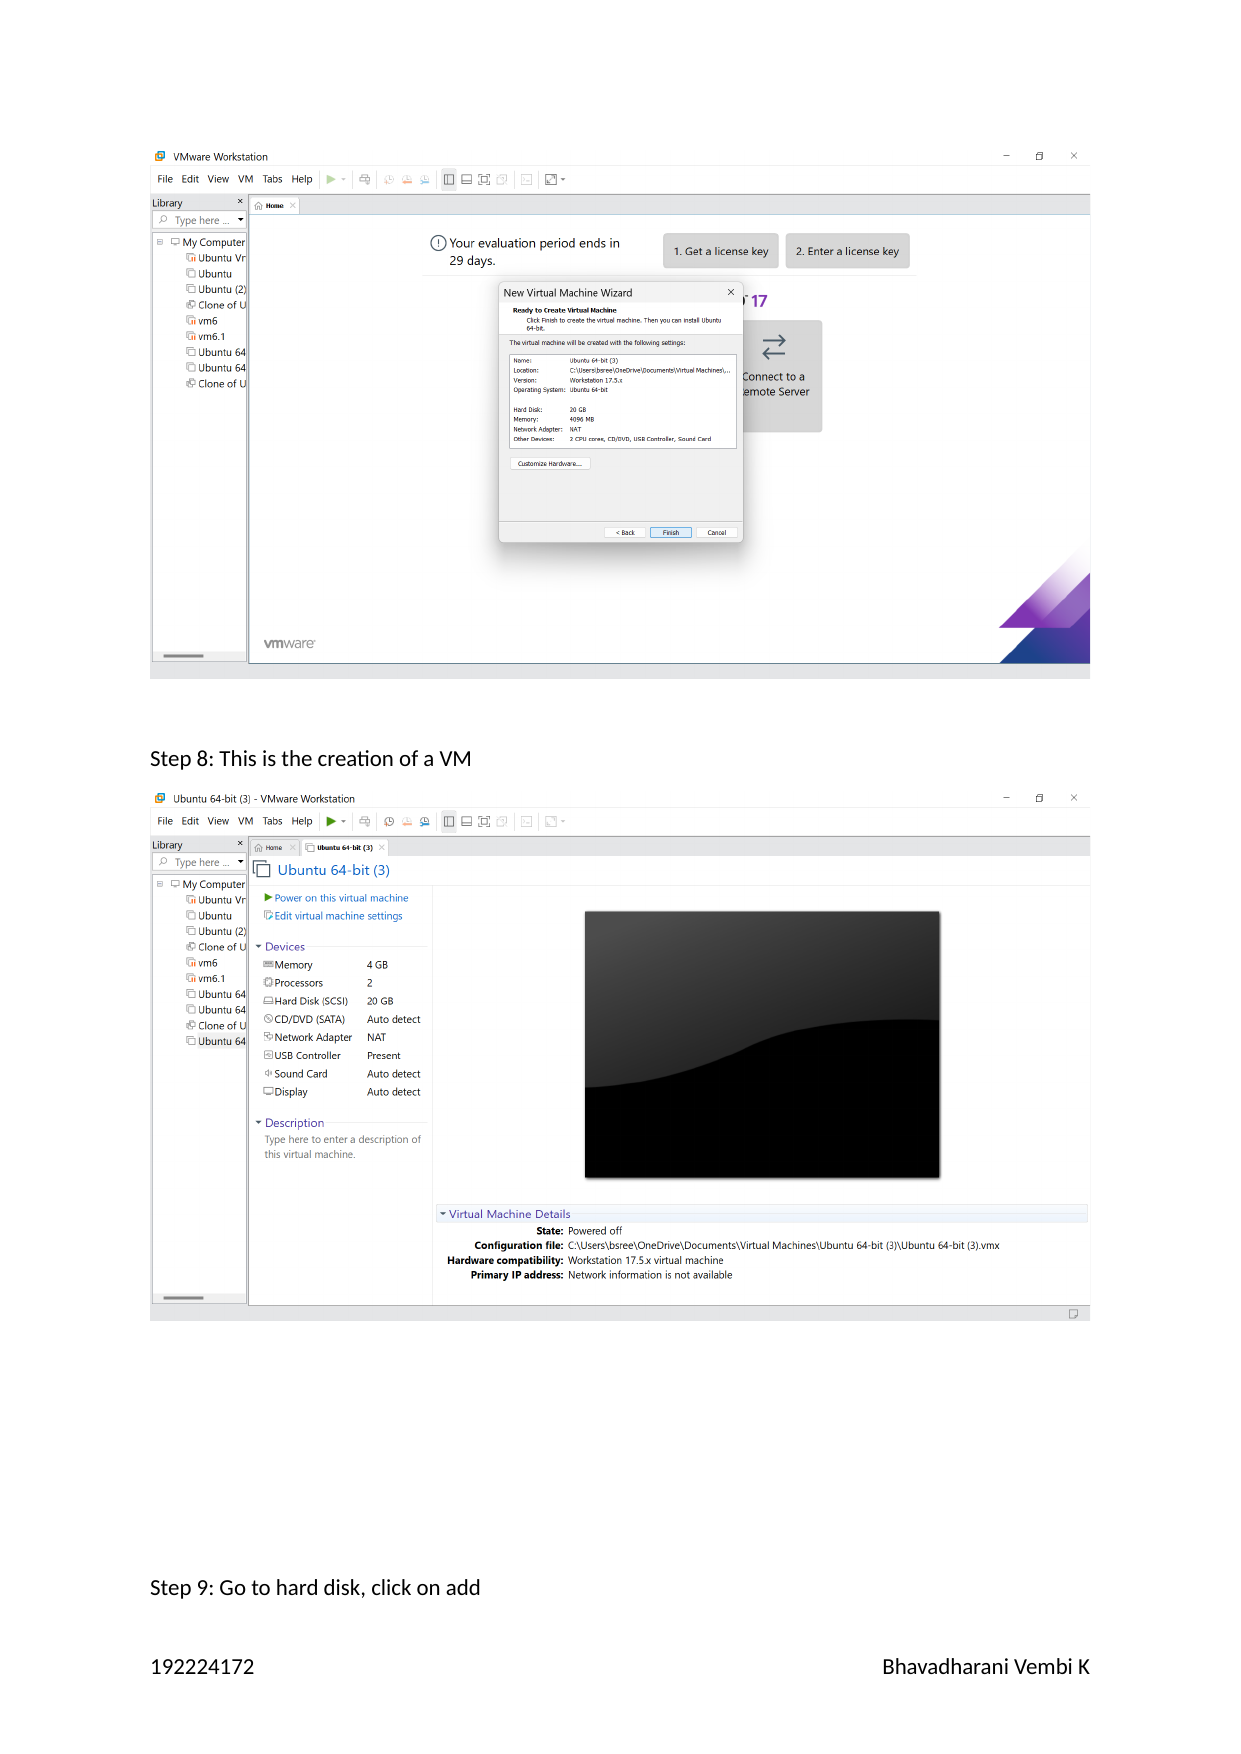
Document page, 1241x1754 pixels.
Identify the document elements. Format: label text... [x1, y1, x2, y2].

text Step 9: Go to hard disk, click on add [150, 1573, 1090, 1602]
picture [150, 791, 1091, 1321]
text Step 8: This is the creation of a VM [150, 744, 1090, 773]
picture [150, 150, 1091, 679]
